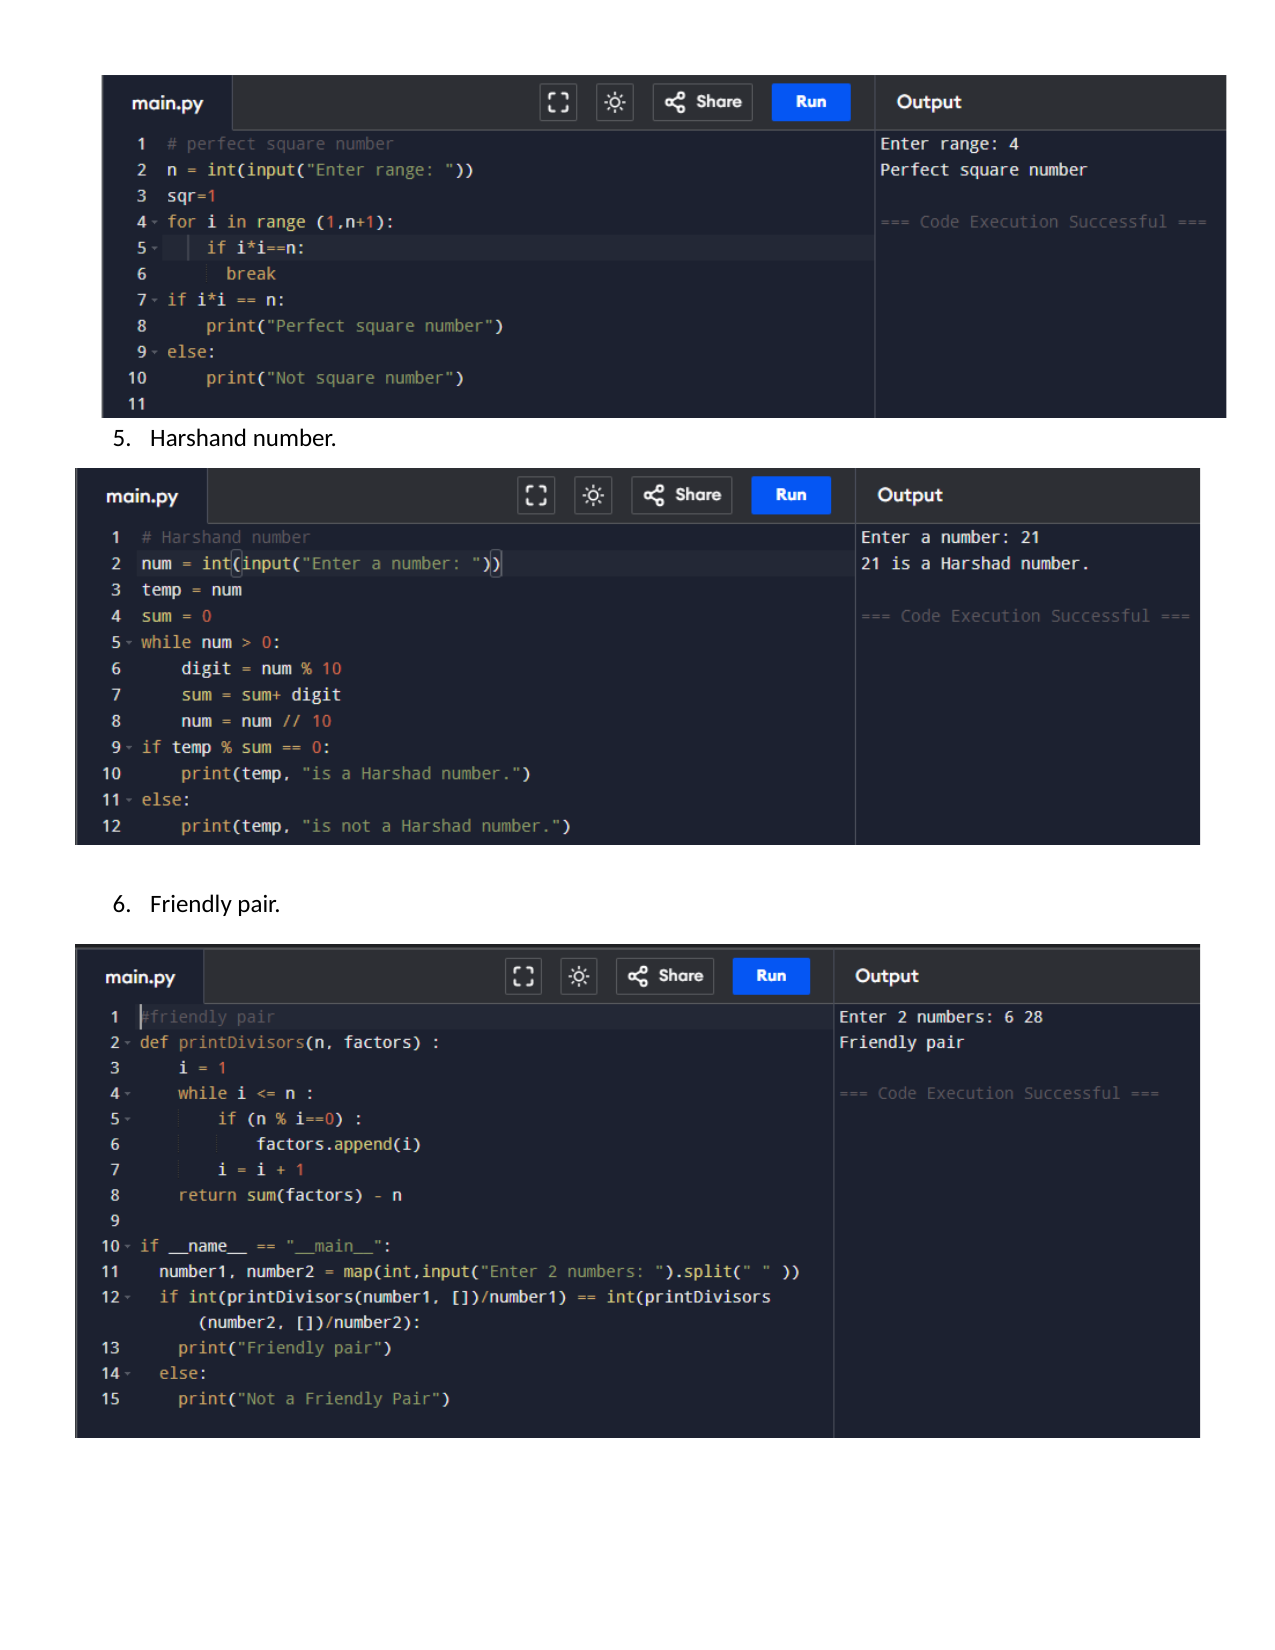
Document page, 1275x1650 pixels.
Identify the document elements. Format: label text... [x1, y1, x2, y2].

picture [75, 944, 1200, 1438]
list Harshand number. [112, 418, 1200, 453]
picture [75, 468, 1200, 845]
list Friendly pair. [112, 888, 1200, 919]
picture [101, 75, 1227, 418]
